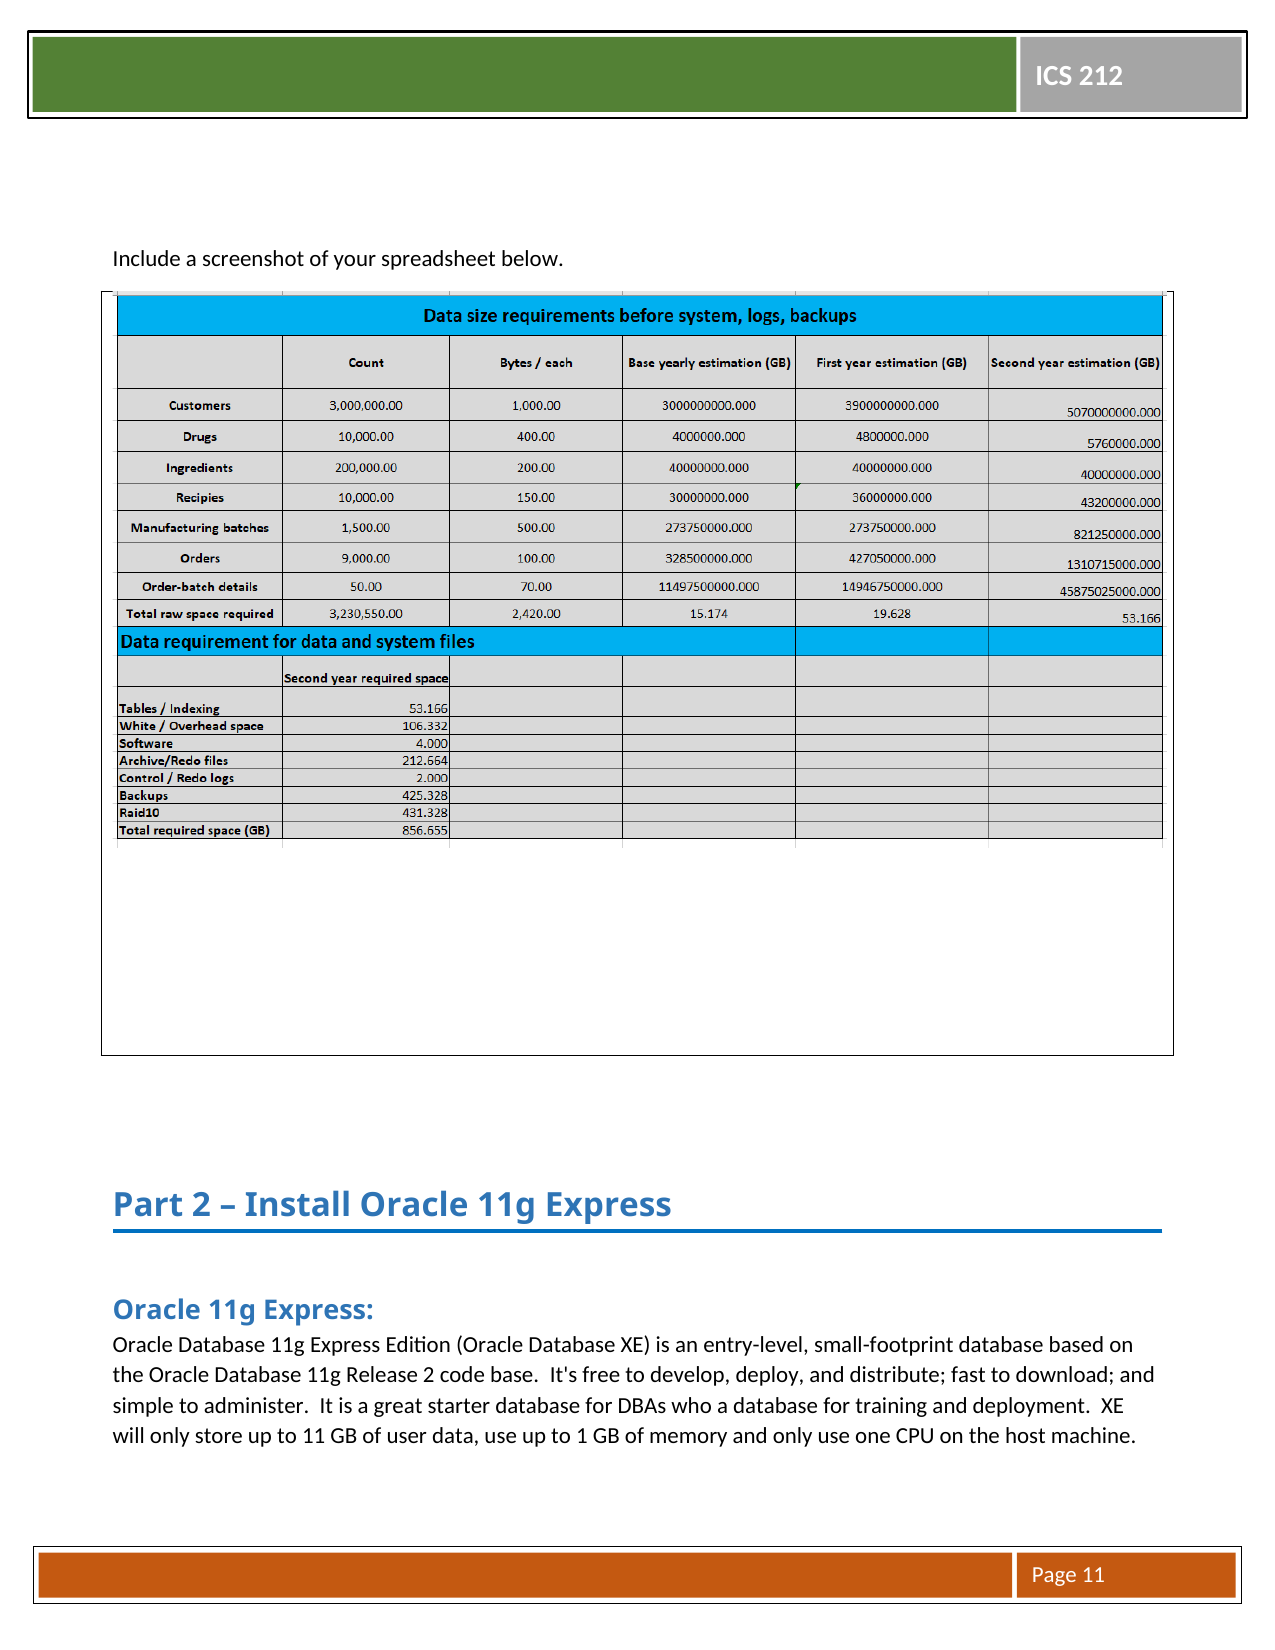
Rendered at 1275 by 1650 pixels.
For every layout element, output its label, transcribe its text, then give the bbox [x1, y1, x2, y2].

subtitle Part 2 – Install Oracle 11g Express [112, 1181, 1162, 1233]
text Oracle Database 11g Express Edition (Oracle Database XE) is an entry-level, small-footprint database based on the Oracle Database 11g Release 2 code base. It's free to develop, deploy, and distribute; fast to download; and simple to administer. It is a great starter database for DBAs who a database for training and deployment. XE will only store up to 11 GB of user data, use up to 1 GB of memory and only use one CPU on the host machine. [112, 1330, 1162, 1449]
table_header [102, 292, 1173, 1055]
subtitle Oracle 11g Express: [112, 1291, 1162, 1327]
picture [112, 291, 1167, 848]
text Include a screenshot of your spreadsheet below. [112, 244, 1162, 272]
